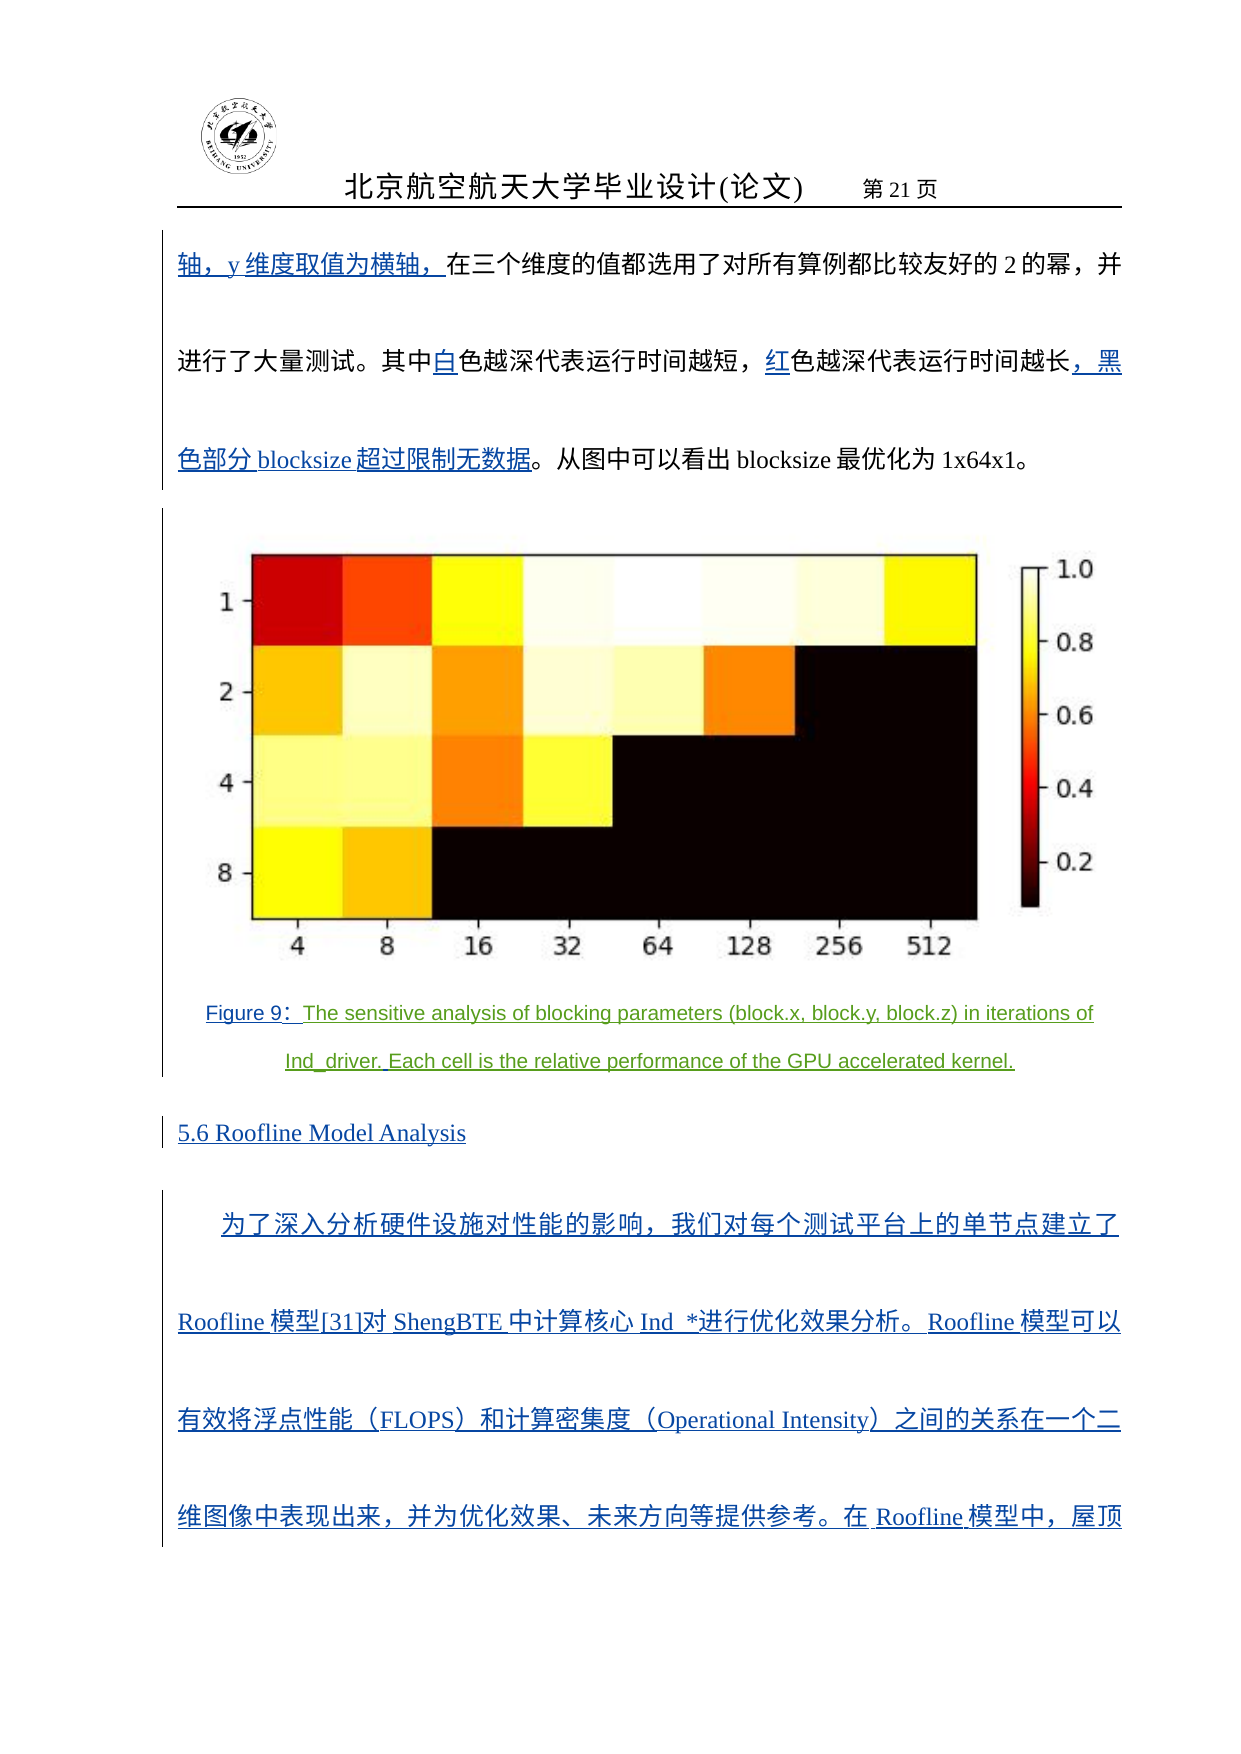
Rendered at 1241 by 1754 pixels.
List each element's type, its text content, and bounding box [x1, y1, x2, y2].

picture [201, 98, 277, 174]
picture [177, 508, 1131, 979]
text 我们的Ind_plus与Ind_minus函数。如图，我们在三个维度的值都选用了对所有算例都比较友好的2的幂，并进行了大量测试。其中色越深代表运行时间越短，色越深代表运行时间越长。从图中可以看出blocksize最优化为1x64x1。 [177, 230, 1122, 490]
